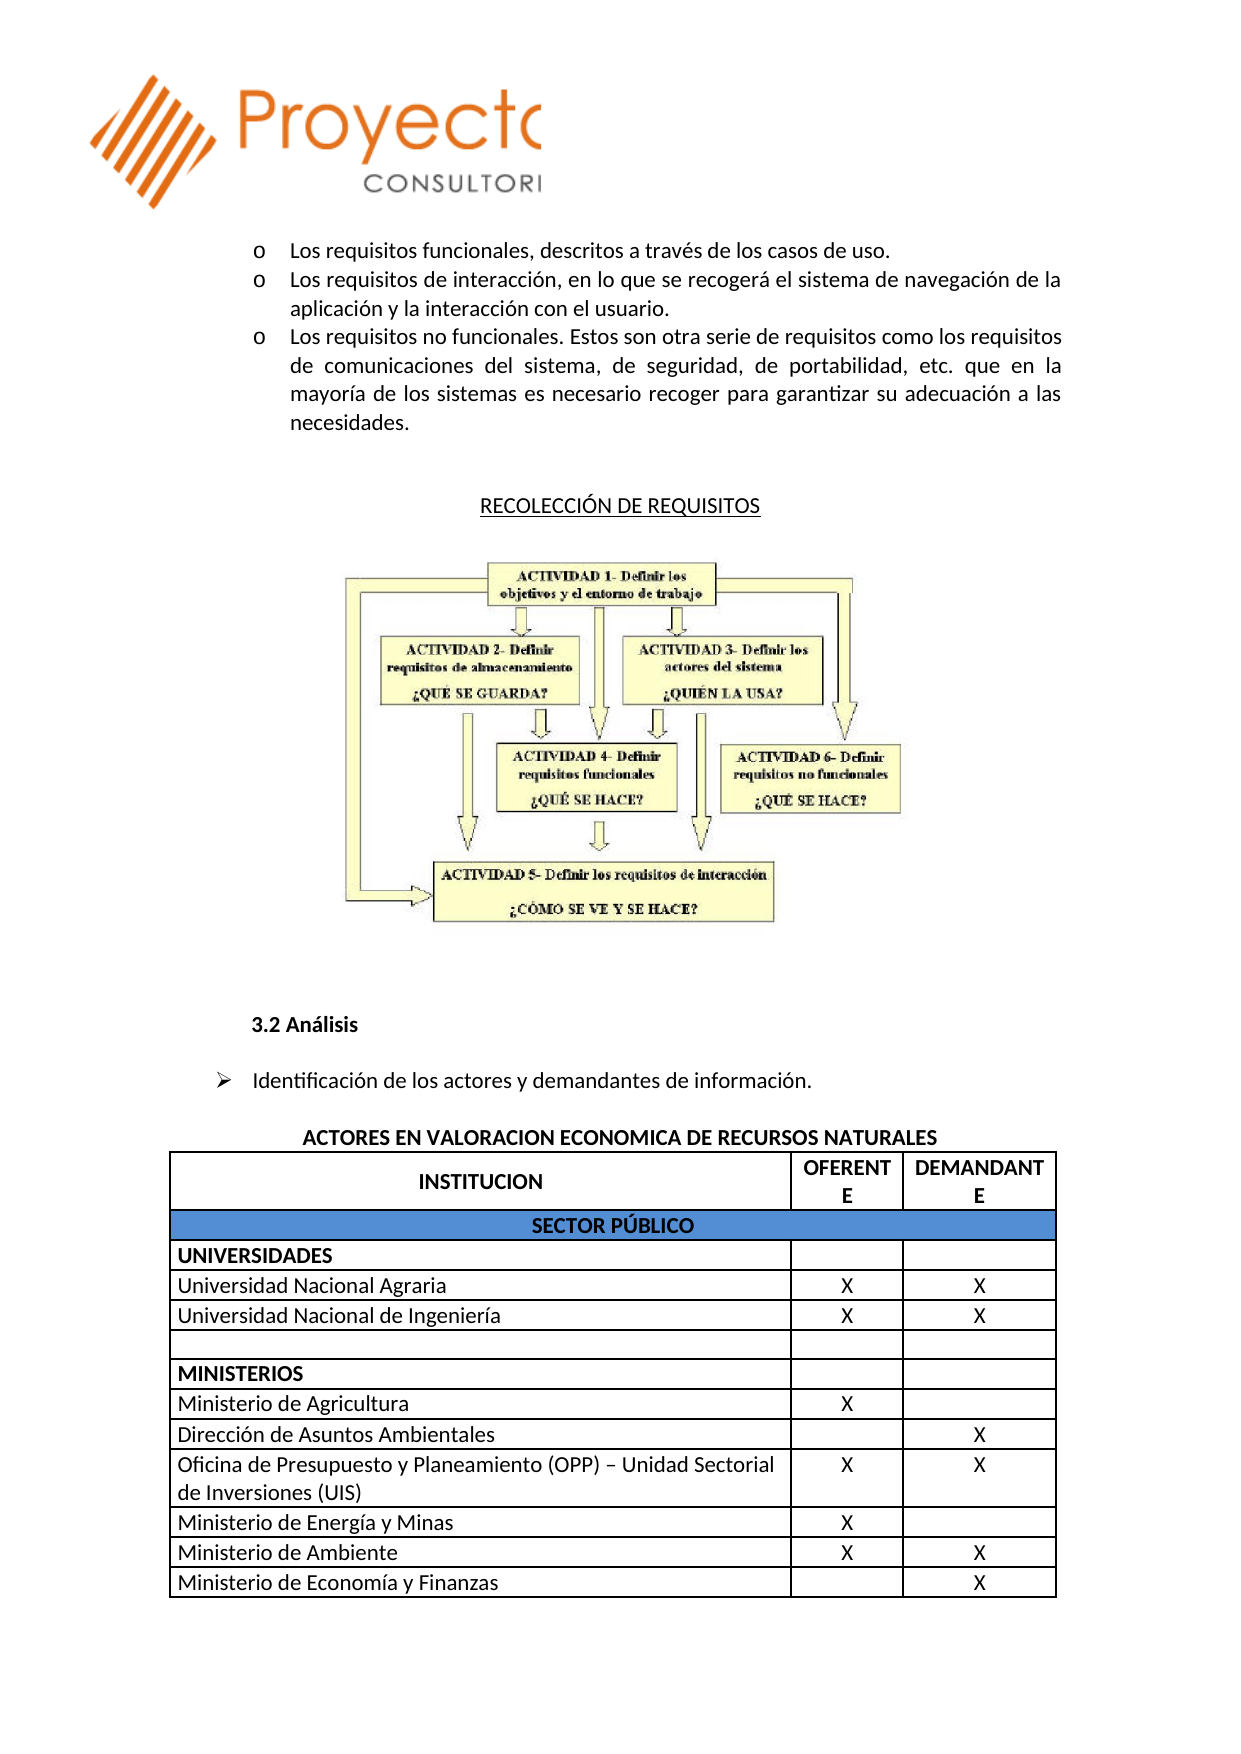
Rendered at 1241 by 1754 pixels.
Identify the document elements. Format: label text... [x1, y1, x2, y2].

table_cell X [792, 1538, 902, 1566]
subtitle 3.2 Análisis [251, 1011, 1063, 1039]
table_cell X [904, 1538, 1055, 1566]
table_cell X [904, 1301, 1055, 1329]
table_cell X [792, 1271, 902, 1299]
table_cell [904, 1241, 1055, 1269]
table_cell Dirección de Asuntos Ambientales [171, 1420, 790, 1448]
table_cell [904, 1360, 1055, 1387]
table_cell MINISTERIOS [171, 1360, 790, 1387]
table_cell Ministerio de Ambiente [171, 1538, 790, 1566]
table_cell [904, 1508, 1055, 1536]
picture [330, 547, 911, 934]
table_cell Oficina de Presupuesto y Planeamiento (OPP) – Unidad Sectorial de Inversiones (UIS) [171, 1450, 790, 1506]
table_cell [792, 1241, 902, 1269]
table_cell [171, 1331, 790, 1357]
table_header DEMANDANTE [904, 1153, 1055, 1209]
table_cell [792, 1331, 902, 1357]
table_cell [904, 1390, 1055, 1418]
table_cell Ministerio de Economía y Finanzas [171, 1568, 790, 1596]
picture [85, 73, 542, 212]
table_cell Universidad Nacional de Ingeniería [171, 1301, 790, 1329]
table_cell X [904, 1568, 1055, 1596]
text RECOLECCIÓN DE REQUISITOS [177, 492, 1063, 520]
table_cell X [792, 1301, 902, 1329]
table_cell [792, 1360, 902, 1387]
table_cell [904, 1331, 1055, 1357]
list Los requisitos de interacción, en lo que se recogerá el sistema de navegación de la aplicación y la interacción con el usuario. [252, 265, 1063, 322]
table_cell X [792, 1390, 902, 1418]
table_cell X [904, 1271, 1055, 1299]
list Identificación de los actores y demandantes de información. [215, 1067, 1063, 1095]
table_cell X [792, 1508, 902, 1536]
list Los requisitos funcionales, descritos a través de los casos de uso. [252, 236, 1063, 265]
table_cell Ministerio de Energía y Minas [171, 1508, 790, 1536]
table_cell X [904, 1450, 1055, 1506]
table_cell X [792, 1450, 902, 1506]
table_cell SECTOR PÚBLICO [171, 1211, 1055, 1239]
table_cell Ministerio de Agricultura [171, 1390, 790, 1418]
table_cell [792, 1420, 902, 1448]
table_header OFERENTE [792, 1153, 902, 1209]
table_cell UNIVERSIDADES [171, 1241, 790, 1269]
table_cell X [904, 1420, 1055, 1448]
table_header INSTITUCION [171, 1153, 790, 1209]
list Los requisitos no funcionales. Estos son otra serie de requisitos como los requisitos de comunicaciones del sistema, de seguridad, de portabilidad, etc. que en la mayoría de los sistemas es necesario recoger para garantizar su adecuación a las necesidades. [252, 322, 1063, 436]
table_cell [792, 1568, 902, 1596]
table_cell Universidad Nacional Agraria [171, 1271, 790, 1299]
text ACTORES EN VALORACION ECONOMICA DE RECURSOS NATURALES [177, 1123, 1063, 1151]
